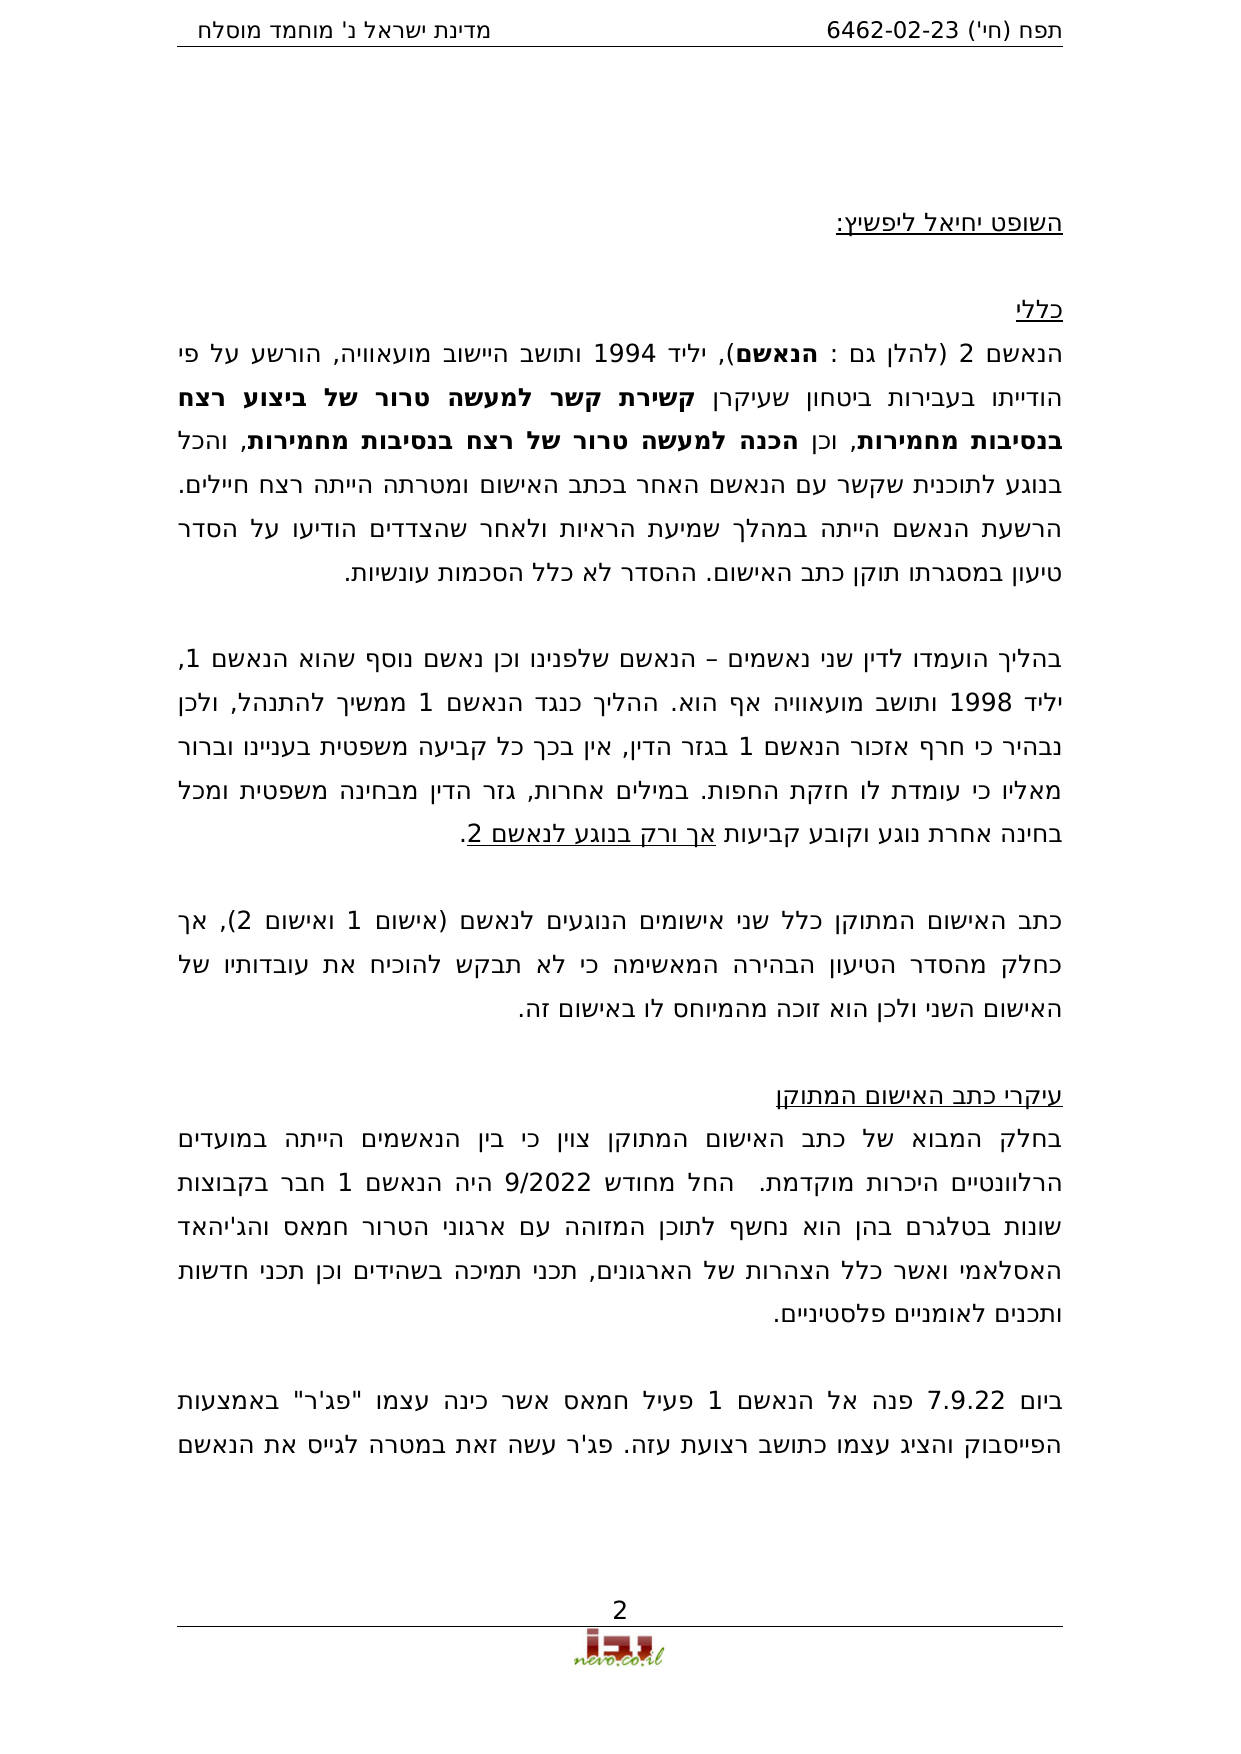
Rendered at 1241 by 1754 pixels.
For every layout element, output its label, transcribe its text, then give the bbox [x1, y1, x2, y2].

picture [574, 1628, 666, 1667]
text הנאשם 2 (להלן גם : הנאשם), יליד 1994 ותושב היישוב מועאוויה, הורשע על פי הודייתו בעבירות ביטחון שעיקרן קשירת קשר למעשה טרור של ביצוע רצח בנסיבות מחמירות, וכן הכנה למעשה טרור של רצח בנסיבות מחמירות, והכל בנוגע לתוכנית שקשר עם הנאשם האחר בכתב האישום ומטרתה הייתה רצח חיילים. הרשעת הנאשם הייתה במהלך שמיעת הראיות ולאחר שהצדדים הודיעו על הסדר טיעון במסגרתו תוקן כתב האישום. ההסדר לא כלל הסכמות עונשיות. [177, 339, 1063, 587]
text בהליך הועמדו לדין שני נאשמים – הנאשם שלפנינו וכן נאשם נוסף שהוא הנאשם 1, יליד 1998 ותושב מועאוויה אף הוא. ההליך כנגד הנאשם 1 ממשיך להתנהל, ולכן נבהיר כי חרף אזכור הנאשם 1 בגזר הדין, אין בכך כל קביעה משפטית בעניינו וברור מאליו כי עומדת לו חזקת החפות. במילים אחרות, גזר הדין מבחינה משפטית ומכל בחינה אחרת נוגע וקובע קביעות אך ורק בנוגע לנאשם 2. [177, 645, 1063, 849]
text כתב האישום המתוקן כלל שני אישומים הנוגעים לנאשם (אישום 1 ואישום 2), אך כחלק מהסדר הטיעון הבהירה המאשימה כי לא תבקש להוכיח את עובדותיו של האישום השני ולכן הוא זוכה מהמיוחס לו באישום זה. [177, 907, 1063, 1023]
text השופט יחיאל ליפשיץ: [177, 208, 1063, 238]
text עיקרי כתב האישום המתוקן [177, 1081, 1063, 1110]
text בחלק המבוא של כתב האישום המתוקן צוין כי בין הנאשמים הייתה במועדים הרלוונטיים היכרות מוקדמת. החל מחודש 9/2022 היה הנאשם 1 חבר בקבוצות שונות בטלגרם בהן הוא נחשף לתוכן המזוהה עם ארגוני הטרור חמאס והג'יהאד האסלאמי ואשר כלל הצהרות של הארגונים, תכני תמיכה בשהידים וכן תכני חדשות ותכנים לאומניים פלסטיניים. [177, 1125, 1063, 1329]
text כללי [177, 295, 1063, 324]
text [177, 1387, 1063, 1459]
